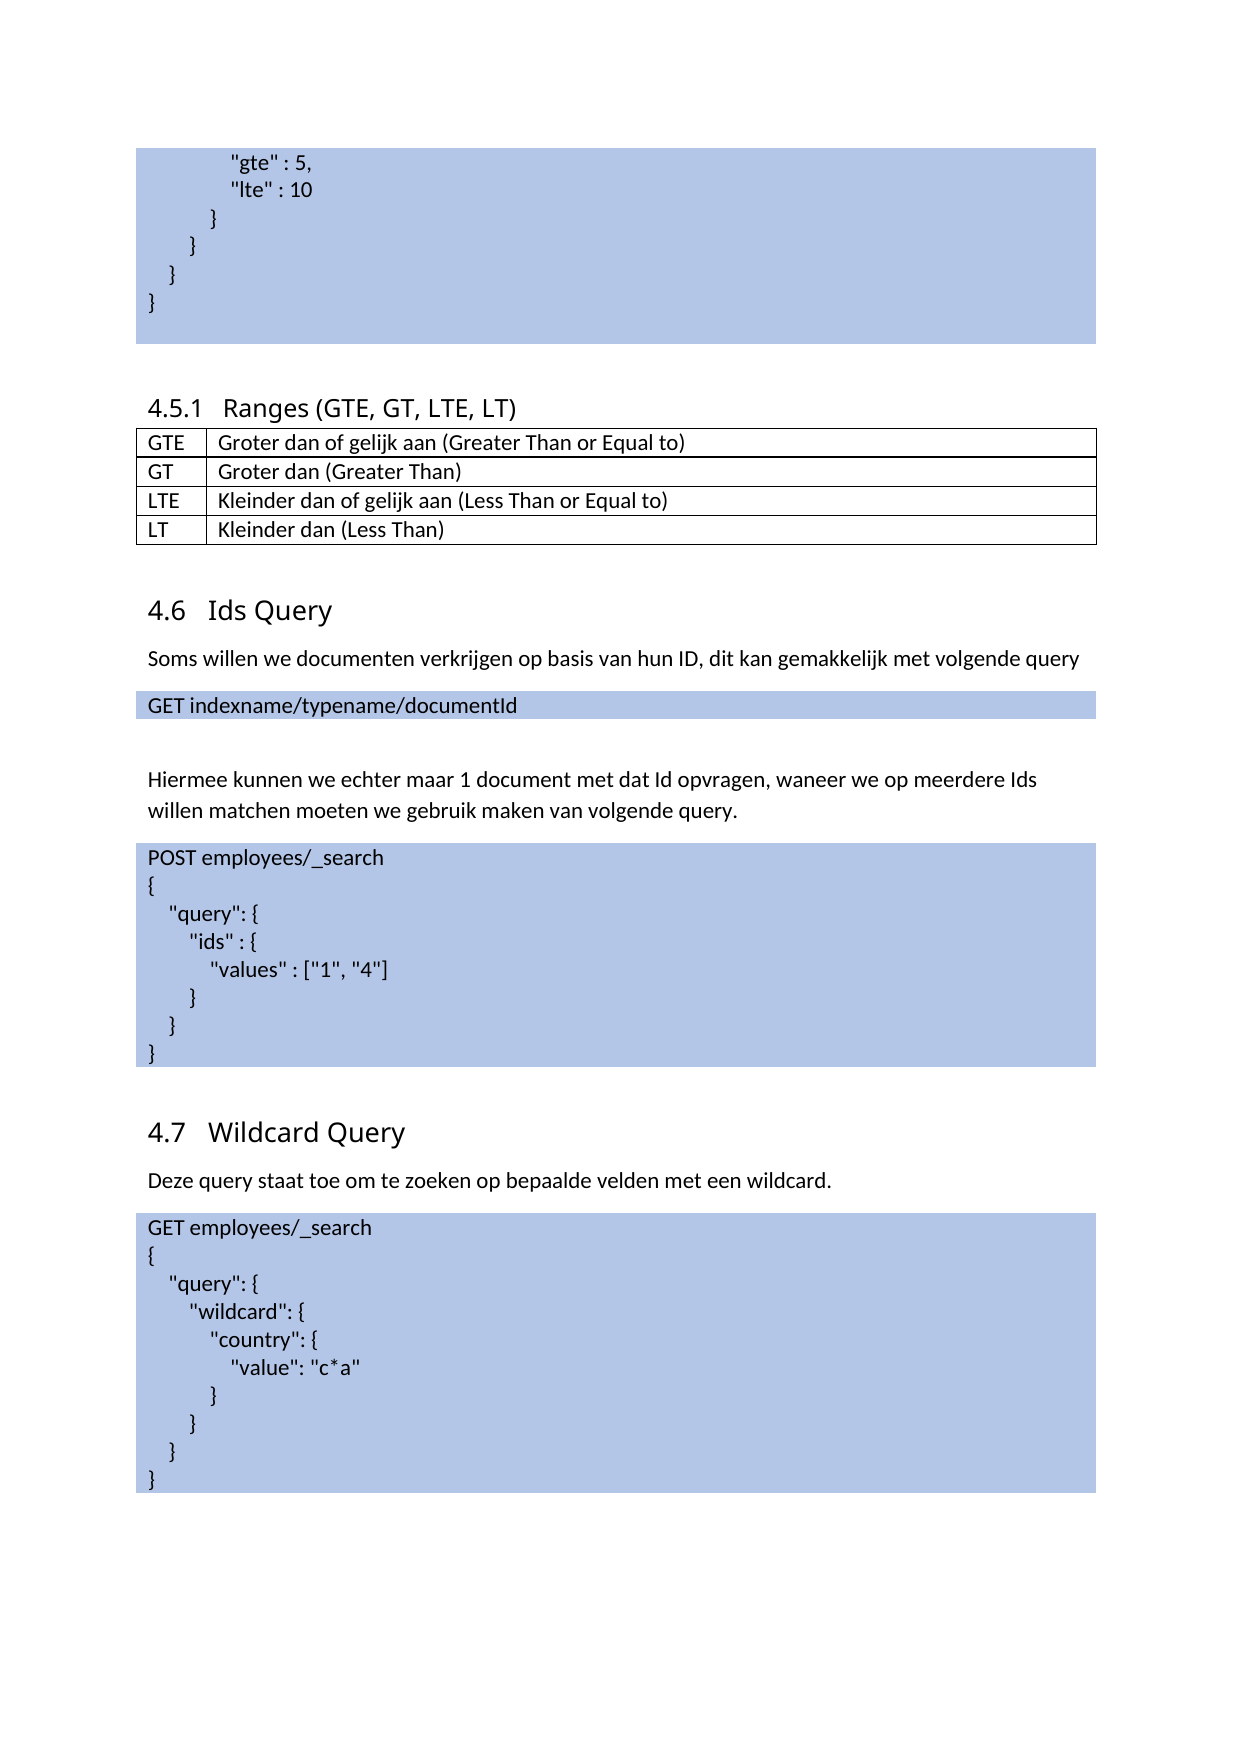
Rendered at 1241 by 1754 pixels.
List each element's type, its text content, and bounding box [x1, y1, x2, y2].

table_cell LT [137, 516, 206, 544]
table_cell Groter dan (Greater Than) [207, 458, 1096, 486]
text Hiermee kunnen we echter maar 1 document met dat Id opvragen, waneer we op meerdere Ids willen matchen moeten we gebruik maken van volgende query. [148, 766, 1093, 824]
table_header GET indexname/typename/documentId [136, 691, 1096, 719]
table_header POST employees/_search { "query": { "range" : { "experience" : { "gte" : 5, "lte" : 10 } } } } [136, 148, 1096, 344]
subtitle Ids Query [148, 592, 1093, 628]
text Deze query staat toe om te zoeken op bepaalde velden met een wildcard. [148, 1166, 1093, 1194]
table_cell GT [137, 458, 206, 486]
subtitle Ranges (GTE, GT, LTE, LT) [148, 391, 1093, 425]
table_cell LTE [137, 487, 206, 514]
table_cell Kleinder dan of gelijk aan (Less Than or Equal to) [207, 487, 1096, 514]
table_header POST employees/_search { "query": { "ids" : { "values" : ["1", "4"] } } } [136, 843, 1096, 1067]
table_cell Kleinder dan (Less Than) [207, 516, 1096, 544]
table_header GTE [137, 429, 206, 456]
text Soms willen we documenten verkrijgen op basis van hun ID, dit kan gemakkelijk met volgende query [148, 644, 1093, 672]
table_header Groter dan of gelijk aan (Greater Than or Equal to) [207, 429, 1096, 456]
subtitle Wildcard Query [148, 1114, 1093, 1151]
table_header GET employees/_search { "query": { "wildcard": { "country": { "value": "c*a" } } } } [136, 1213, 1096, 1493]
